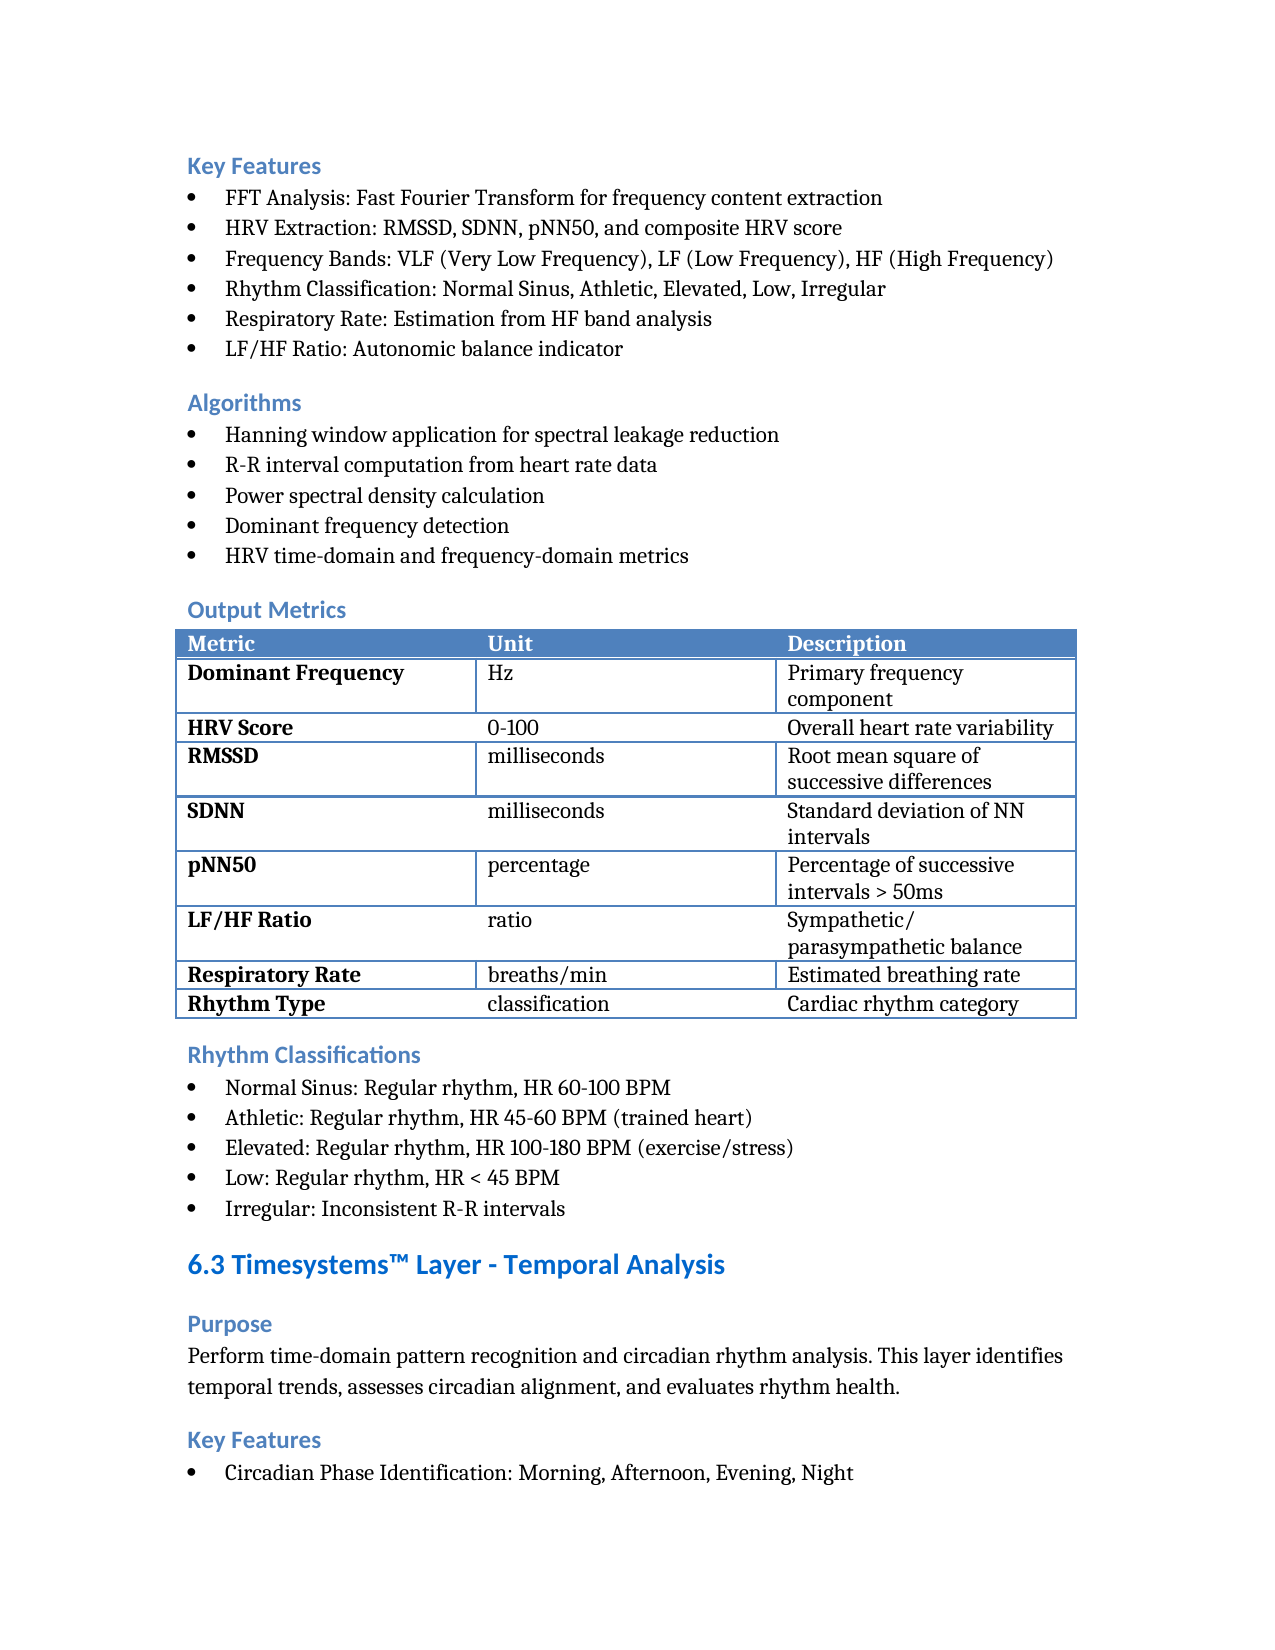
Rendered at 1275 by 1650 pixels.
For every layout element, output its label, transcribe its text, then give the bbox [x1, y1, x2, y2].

list Low: Regular rhythm, HR < 45 BPM [187, 1165, 1087, 1192]
table_cell SDNN [177, 798, 476, 850]
list Athletic: Regular rhythm, HR 45-60 BPM (trained heart) [187, 1105, 1087, 1131]
table_cell 0-100 [476, 714, 776, 741]
list Respiratory Rate: Estimation from HF band analysis [187, 306, 1087, 332]
subtitle Key Features [187, 1424, 1087, 1455]
table_cell breaths/min [477, 962, 775, 988]
table_cell milliseconds [477, 743, 775, 795]
table_cell Respiratory Rate [177, 962, 475, 988]
table_cell Root mean square of successive differences [777, 743, 1075, 795]
table_cell pNN50 [177, 852, 475, 905]
list Circadian Phase Identification: Morning, Afternoon, Evening, Night [187, 1459, 1087, 1486]
list Dominant frequency detection [187, 513, 1087, 539]
list Normal Sinus: Regular rhythm, HR 60-100 BPM [187, 1074, 1087, 1101]
list Hanning window application for spectral leakage reduction [187, 422, 1087, 448]
table_cell Rhythm Type [177, 990, 476, 1017]
subtitle Output Metrics [187, 594, 1087, 624]
table_header Metric [177, 631, 476, 657]
list Irregular: Inconsistent R-R intervals [187, 1195, 1087, 1222]
table_cell Primary frequency component [777, 660, 1075, 712]
subtitle 6.3 Timesystems™ Layer - Temporal Analysis [187, 1246, 1087, 1282]
table_cell classification [476, 990, 776, 1017]
table_cell RMSSD [177, 743, 475, 795]
subtitle Purpose [187, 1308, 1087, 1339]
table_header Description [776, 631, 1075, 657]
list HRV time-domain and frequency-domain metrics [187, 543, 1087, 569]
table_cell Cardiac rhythm category [776, 990, 1075, 1017]
list Rhythm Classification: Normal Sinus, Athletic, Elevated, Low, Irregular [187, 276, 1087, 302]
list R-R interval computation from heart rate data [187, 452, 1087, 479]
table_cell Sympathetic/parasympathetic balance [776, 907, 1075, 960]
subtitle Rhythm Classifications [187, 1039, 1087, 1070]
table_cell ratio [476, 907, 776, 960]
table_cell LF/HF Ratio [177, 907, 476, 960]
list FFT Analysis: Fast Fourier Transform for frequency content extraction [187, 185, 1087, 211]
table_cell Hz [477, 660, 775, 712]
table_cell Standard deviation of NN intervals [776, 798, 1075, 850]
table_header Unit [476, 631, 776, 657]
list LF/HF Ratio: Autonomic balance indicator [187, 336, 1087, 362]
list Power spectral density calculation [187, 482, 1087, 509]
text Perform time-domain pattern recognition and circadian rhythm analysis. This layer identifies temporal trends, assesses circadian alignment, and evaluates rhythm health. [187, 1343, 1087, 1400]
table_cell Overall heart rate variability [776, 714, 1075, 741]
subtitle Algorithms [187, 387, 1087, 418]
table_cell percentage [477, 852, 775, 905]
subtitle Key Features [187, 150, 1087, 181]
table_cell HRV Score [177, 714, 476, 741]
table_cell Percentage of successive intervals > 50ms [777, 852, 1075, 905]
list Elevated: Regular rhythm, HR 100-180 BPM (exercise/stress) [187, 1135, 1087, 1161]
list HRV Extraction: RMSSD, SDNN, pNN50, and composite HRV score [187, 215, 1087, 242]
table_cell Estimated breathing rate [777, 962, 1075, 988]
list Frequency Bands: VLF (Very Low Frequency), LF (Low Frequency), HF (High Frequency) [187, 245, 1087, 272]
table_cell milliseconds [476, 798, 776, 850]
table_cell Dominant Frequency [177, 660, 475, 712]
